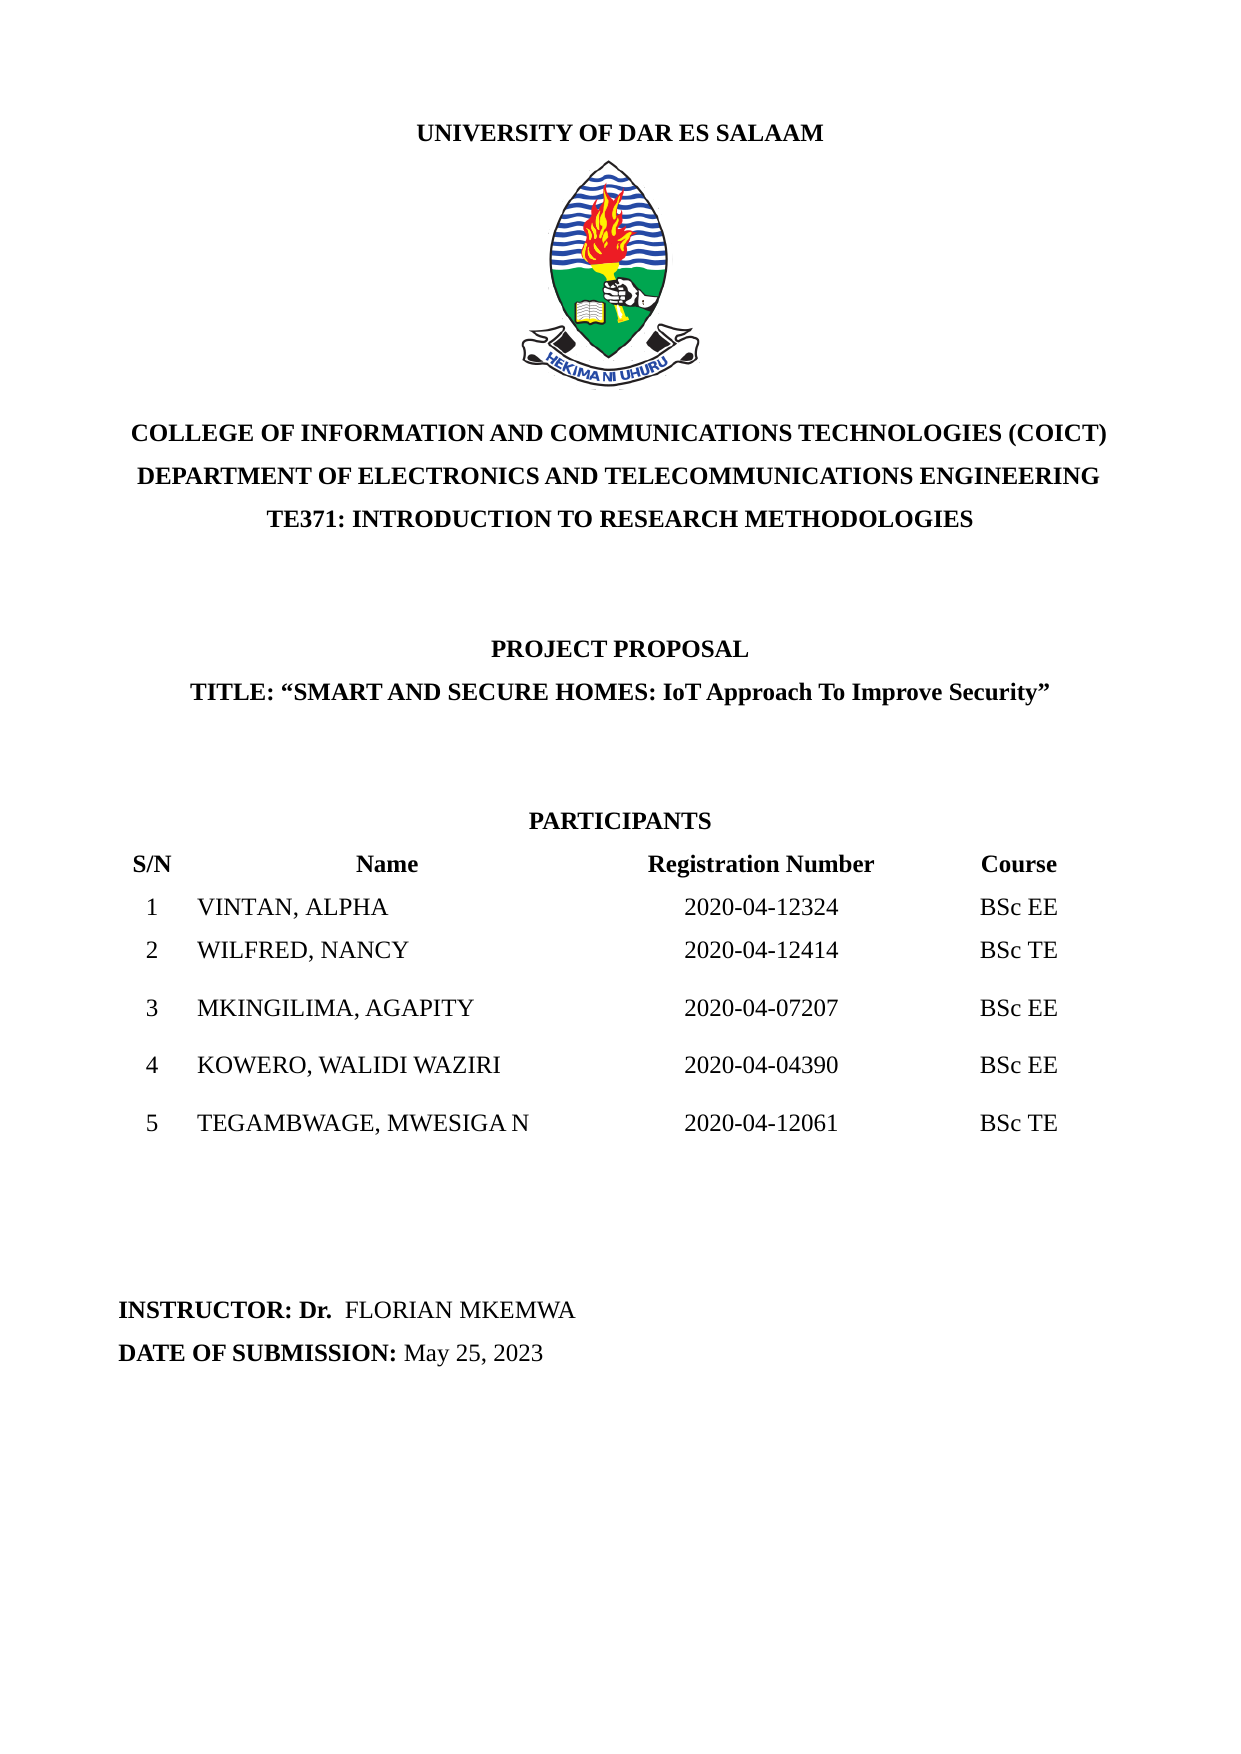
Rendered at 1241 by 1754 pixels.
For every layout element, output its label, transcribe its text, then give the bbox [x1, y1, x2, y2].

table_cell 1 [118, 892, 186, 935]
text PARTICIPANTS [118, 806, 1122, 835]
table_cell 4 [118, 1051, 186, 1108]
text TITLE: “SMART AND SECURE HOMES: IoT Approach To Improve Security” [118, 677, 1122, 706]
table_cell BSc EE [934, 1051, 1104, 1108]
table_cell 2020-04-04390 [589, 1051, 934, 1108]
picture [494, 156, 727, 390]
table_header Course [934, 849, 1104, 892]
table_header Name [186, 849, 589, 892]
text PROJECT PROPOSAL [118, 634, 1122, 662]
text DATE OF SUBMISSION: May 25, 2023 [118, 1338, 1122, 1367]
table_cell BSc EE [934, 892, 1104, 935]
table_cell 2020-04-12061 [589, 1108, 934, 1166]
text INSTRUCTOR: Dr. FLORIAN MKEMWA [118, 1295, 1122, 1324]
table_cell 5 [118, 1108, 186, 1166]
text TE371: INTRODUCTION TO RESEARCH METHODOLOGIES [118, 504, 1122, 533]
text UNIVERSITY OF DAR ES SALAAM [118, 118, 1122, 147]
table_header Registration Number [589, 849, 934, 892]
table_cell VINTAN, ALPHA [186, 892, 589, 935]
table_cell TEGAMBWAGE, MWESIGA N [186, 1108, 589, 1166]
table_cell 2020-04-12414 [589, 935, 934, 993]
table_cell MKINGILIMA, AGAPITY [186, 993, 589, 1051]
table_cell 2020-04-12324 [589, 892, 934, 935]
text DEPARTMENT OF ELECTRONICS AND TELECOMMUNICATIONS ENGINEERING [118, 461, 1122, 490]
table_cell BSc TE [934, 935, 1104, 993]
table_cell 2 [118, 935, 186, 993]
table_cell KOWERO, WALIDI WAZIRI [186, 1051, 589, 1108]
table_cell 3 [118, 993, 186, 1051]
text COLLEGE OF INFORMATION AND COMMUNICATIONS TECHNOLOGIES (COICT) [118, 161, 1122, 447]
table_cell WILFRED, NANCY [186, 935, 589, 993]
table_cell BSc EE [934, 993, 1104, 1051]
table_cell BSc TE [934, 1108, 1104, 1166]
table_cell 2020-04-07207 [589, 993, 934, 1051]
table_header S/N [118, 849, 186, 892]
